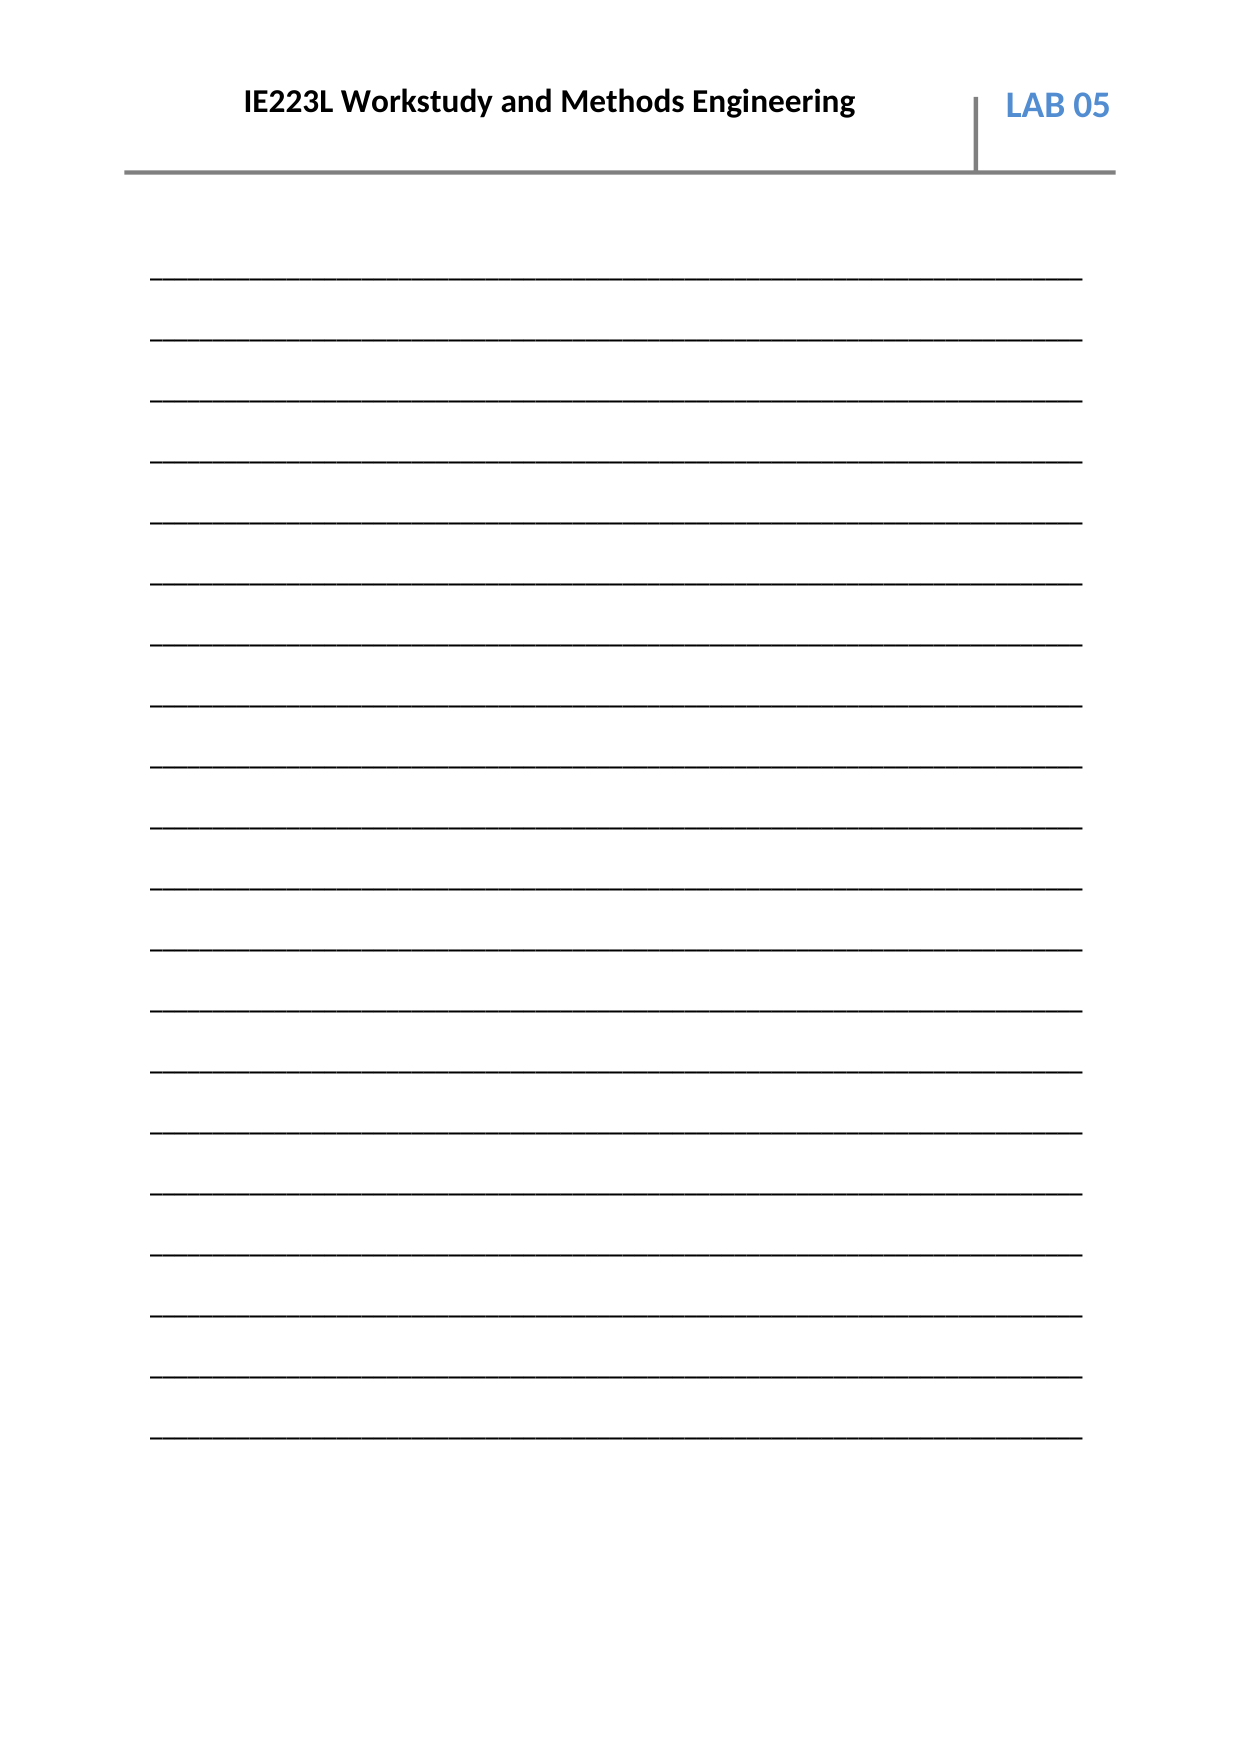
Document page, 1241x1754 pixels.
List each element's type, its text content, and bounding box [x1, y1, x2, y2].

text ____________________________________________________________________________________________________________________________________________________________________________________________________________________________________________________________________________________________________________________________________________________________________________________________________________________________________________________________________________________________________________________________________________________________________________________________________________________________________________________________________________________________________________________________________________________________________________________________________________________________________________________________________________________________________________________________________________________________________________________________________________________________________________________________________________________________________________________________________________________________________________________________________________________________________________________________________________________________________________________________________________________________________________________________________________________________________________________________________________________________________________________________________________________________ [150, 253, 1090, 1443]
